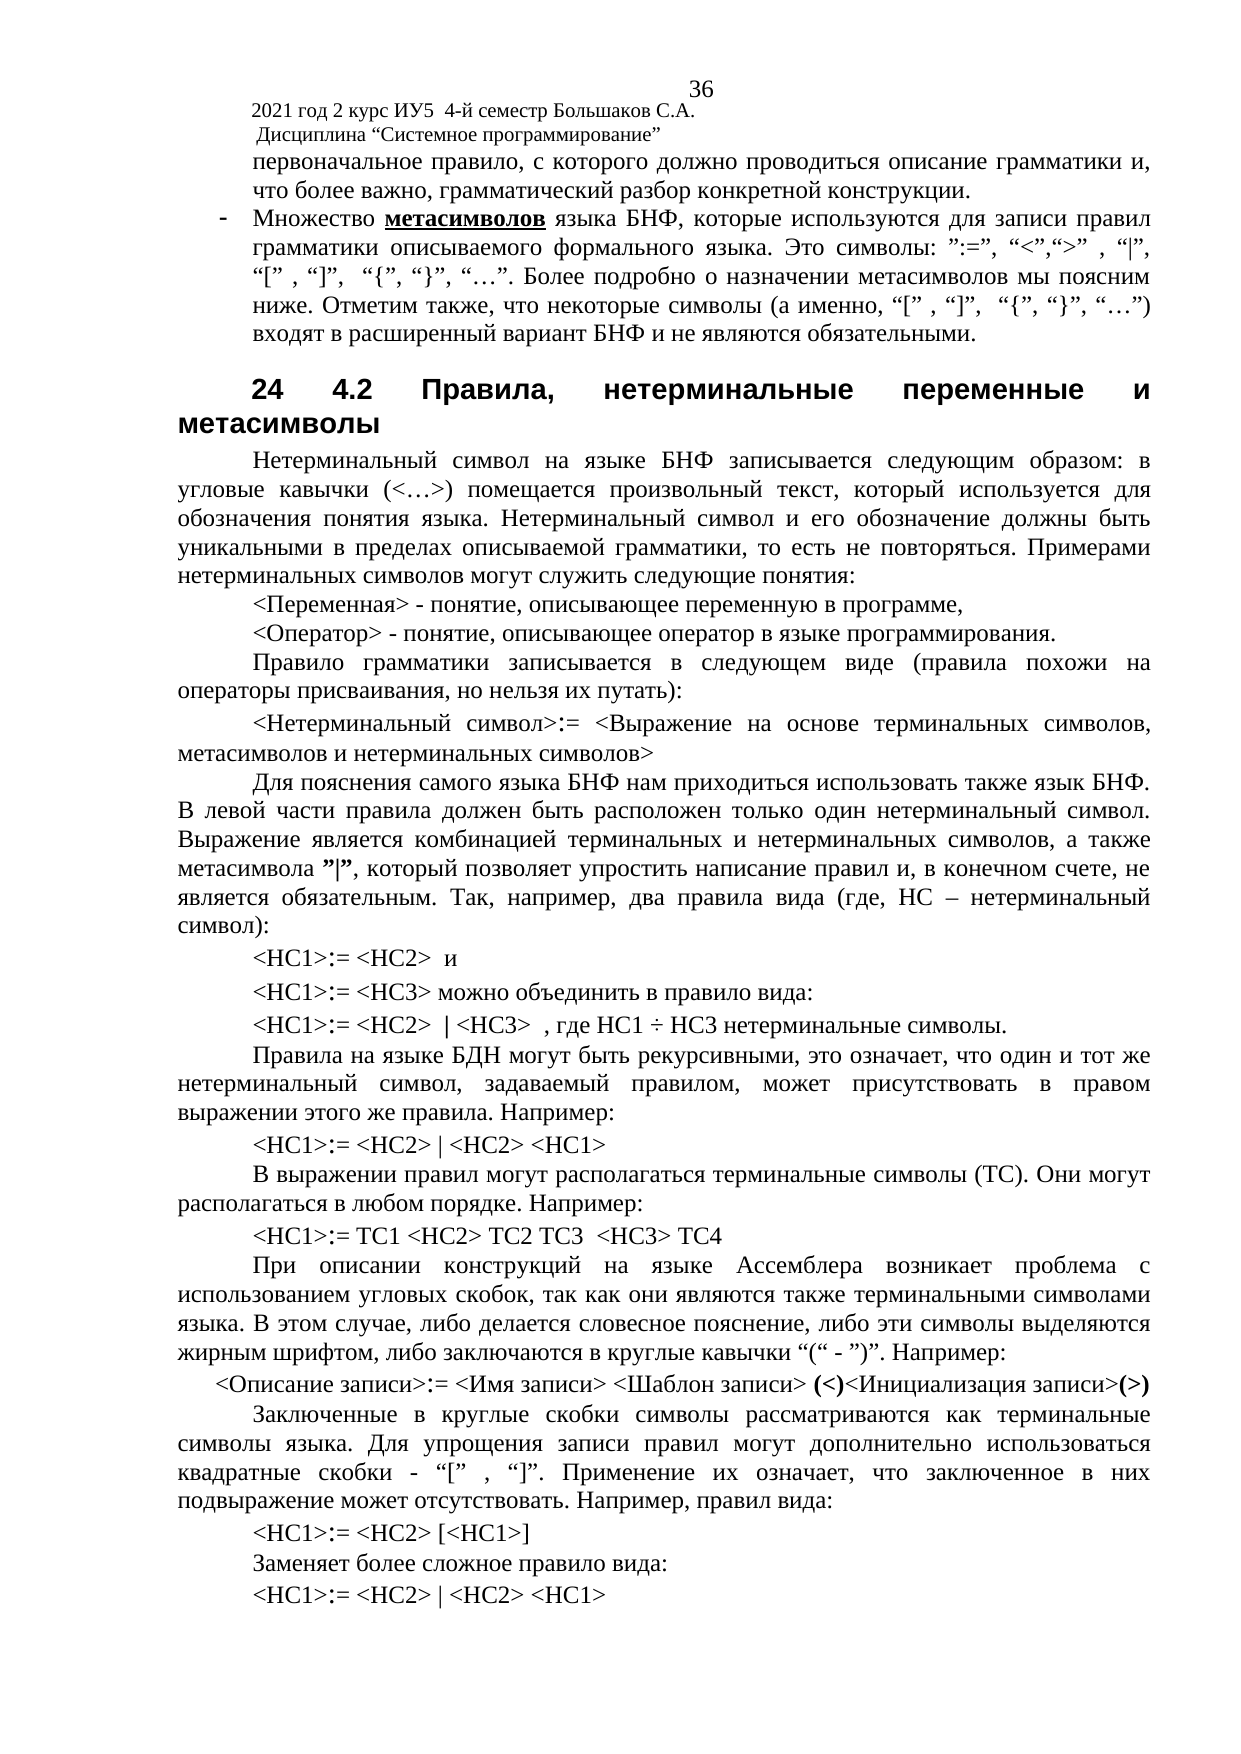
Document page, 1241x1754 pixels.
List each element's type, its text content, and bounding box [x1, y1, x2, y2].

text <НС1>:= <НС2> | <НС2> <НС1> [177, 1126, 1152, 1159]
text <Описание записи>:= <Имя записи> <Шаблон записи> (<)<Инициализация записи>(>) [177, 1366, 1152, 1399]
text <НС1>:= <НС2> | <НС2> <НС1> [177, 1576, 1152, 1610]
text В выражении правил могут располагаться терминальные символы (ТС). Они могут располагаться в любом порядке. Например: [177, 1159, 1152, 1217]
text Нетерминальный символ на языке БНФ записывается следующим образом: в угловые кавычки (<…>) помещается произвольный текст, который используется для обозначения понятия языка. Нетерминальный символ и его обозначение должны быть уникальными в пределах описываемой грамматики, то есть не повторяться. Примерами нетерминальных символов могут служить следующие понятия: [177, 446, 1152, 589]
text <Оператор> - понятие, описывающее оператор в языке программирования. [177, 618, 1152, 647]
text <НС1>:= <НС2> | <НС3> , где НС1 ÷ НС3 нетерминальные символы. [177, 1006, 1152, 1040]
text Заменяет более сложное правило вида: [177, 1548, 1152, 1576]
text Для пояснения самого языка БНФ нам приходиться использовать также язык БНФ. В левой части правила должен быть расположен только один нетерминальный символ. Выражение является комбинацией терминальных и нетерминальных символов, а также метасимвола ”|”, который позволяет упростить написание правил и, в конечном счете, не является обязательным. Так, например, два правила вида (где, НС – нетерминальный символ): [177, 767, 1152, 939]
text Правила на языке БДН могут быть рекурсивными, это означает, что один и тот же нетерминальный символ, задаваемый правилом, может присутствовать в правом выражении этого же правила. Например: [177, 1040, 1152, 1126]
text <НС1>:= <НС3> можно объединить в правило вида: [177, 973, 1152, 1006]
list Множество метасимволов языка БНФ, которые используются для записи правил грамматики описываемого формального языка. Это символы: ”:=”, “<”,“>” , “|”, “[” , “]”, “{”, “}”, “…”. Более подробно о назначении метасимволов мы поясним ниже. Отметим также, что некоторые символы (а именно, “[” , “]”, “{”, “}”, “…”) входят в расширенный вариант БНФ и не являются обязательными. [219, 203, 1152, 347]
text Заключенные в круглые скобки символы рассматриваются как терминальные символы языка. Для упрощения записи правил могут дополнительно использоваться квадратные скобки - “[” , “]”. Применение их означает, что заключенное в них подвыражение может отсутствовать. Например, правил вида: [177, 1399, 1152, 1514]
subtitle 4.2 Правила, нетерминальные переменные и метасимволы [177, 372, 1152, 439]
text <НС1>:= ТС1 <НС2> ТС2 ТС3 <НС3> ТС4 [177, 1217, 1152, 1251]
text <НС1>:= <НС2> и [177, 939, 1152, 973]
text <Переменная> - понятие, описывающее переменную в программе, [177, 589, 1152, 618]
text <Нетерминальный символ>:= <Выражение на основе терминальных символов, метасимволов и нетерминальных символов> [177, 704, 1152, 767]
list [219, 146, 1152, 203]
text Правило грамматики записывается в следующем виде (правила похожи на операторы присваивания, но нельзя их путать): [177, 647, 1152, 704]
text <НС1>:= <НС2> [<НС1>] [177, 1514, 1152, 1548]
text При описании конструкций на языке Ассемблера возникает проблема с использованием угловых скобок, так как они являются также терминальными символами языка. В этом случае, либо делается словесное пояснение, либо эти символы выделяются жирным шрифтом, либо заключаются в круглые кавычки “(“ - ”)”. Например: [177, 1251, 1152, 1366]
